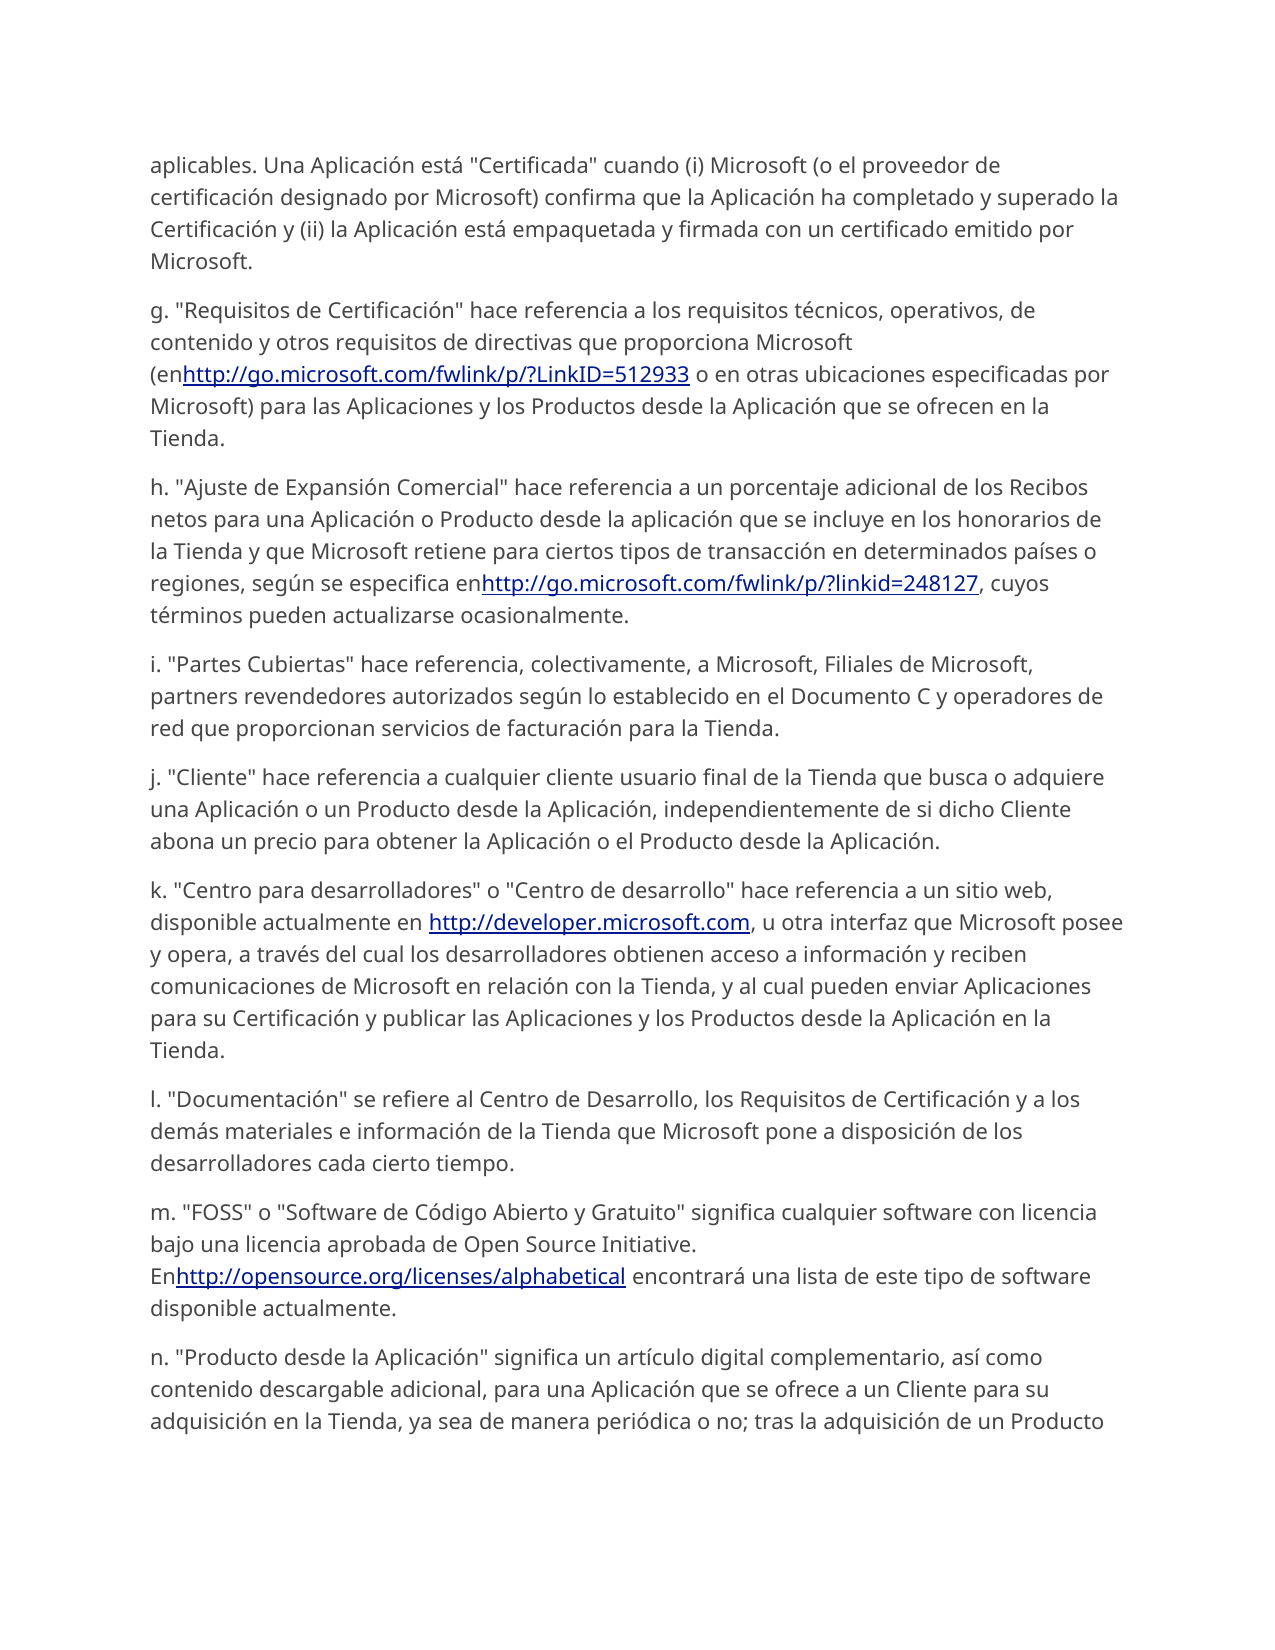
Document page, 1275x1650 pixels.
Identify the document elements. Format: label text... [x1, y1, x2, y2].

text g. "Requisitos de Certificación" hace referencia a los requisitos técnicos, operativos, de contenido y otros requisitos de directivas que proporciona Microsoft (enhttp://go.microsoft.com/fwlink/p/?LinkID=512933 o en otras ubicaciones especificadas por Microsoft) para las Aplicaciones y los Productos desde la Aplicación que se ofrecen en la Tienda. [150, 295, 1125, 453]
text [150, 150, 1125, 276]
text h. "Ajuste de Expansión Comercial" hace referencia a un porcentaje adicional de los Recibos netos para una Aplicación o Producto desde la aplicación que se incluye en los honorarios de la Tienda y que Microsoft retiene para ciertos tipos de transacción en determinados países o regiones, según se especifica enhttp://go.microsoft.com/fwlink/p/?linkid=248127, cuyos términos pueden actualizarse ocasionalmente. [150, 472, 1125, 630]
text m. "FOSS" o "Software de Código Abierto y Gratuito" significa cualquier software con licencia bajo una licencia aprobada de Open Source Initiative. Enhttp://opensource.org/licenses/alphabetical encontrará una lista de este tipo de software disponible actualmente. [150, 1197, 1125, 1323]
text i. "Partes Cubiertas" hace referencia, colectivamente, a Microsoft, Filiales de Microsoft, partners revendedores autorizados según lo establecido en el Documento C y operadores de red que proporcionan servicios de facturación para la Tienda. [150, 649, 1125, 743]
text k. "Centro para desarrolladores" o "Centro de desarrollo" hace referencia a un sitio web, disponible actualmente en http://developer.microsoft.com, u otra interfaz que Microsoft posee y opera, a través del cual los desarrolladores obtienen acceso a información y reciben comunicaciones de Microsoft en relación con la Tienda, y al cual pueden enviar Aplicaciones para su Certificación y publicar las Aplicaciones y los Productos desde la Aplicación en la Tienda. [150, 875, 1125, 1065]
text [150, 1342, 1125, 1436]
text j. "Cliente" hace referencia a cualquier cliente usuario final de la Tienda que busca o adquiere una Aplicación o un Producto desde la Aplicación, independientemente de si dicho Cliente abona un precio para obtener la Aplicación o el Producto desde la Aplicación. [150, 762, 1125, 856]
text l. "Documentación" se refiere al Centro de Desarrollo, los Requisitos de Certificación y a los demás materiales e información de la Tienda que Microsoft pone a disposición de los desarrolladores cada cierto tiempo. [150, 1084, 1125, 1178]
